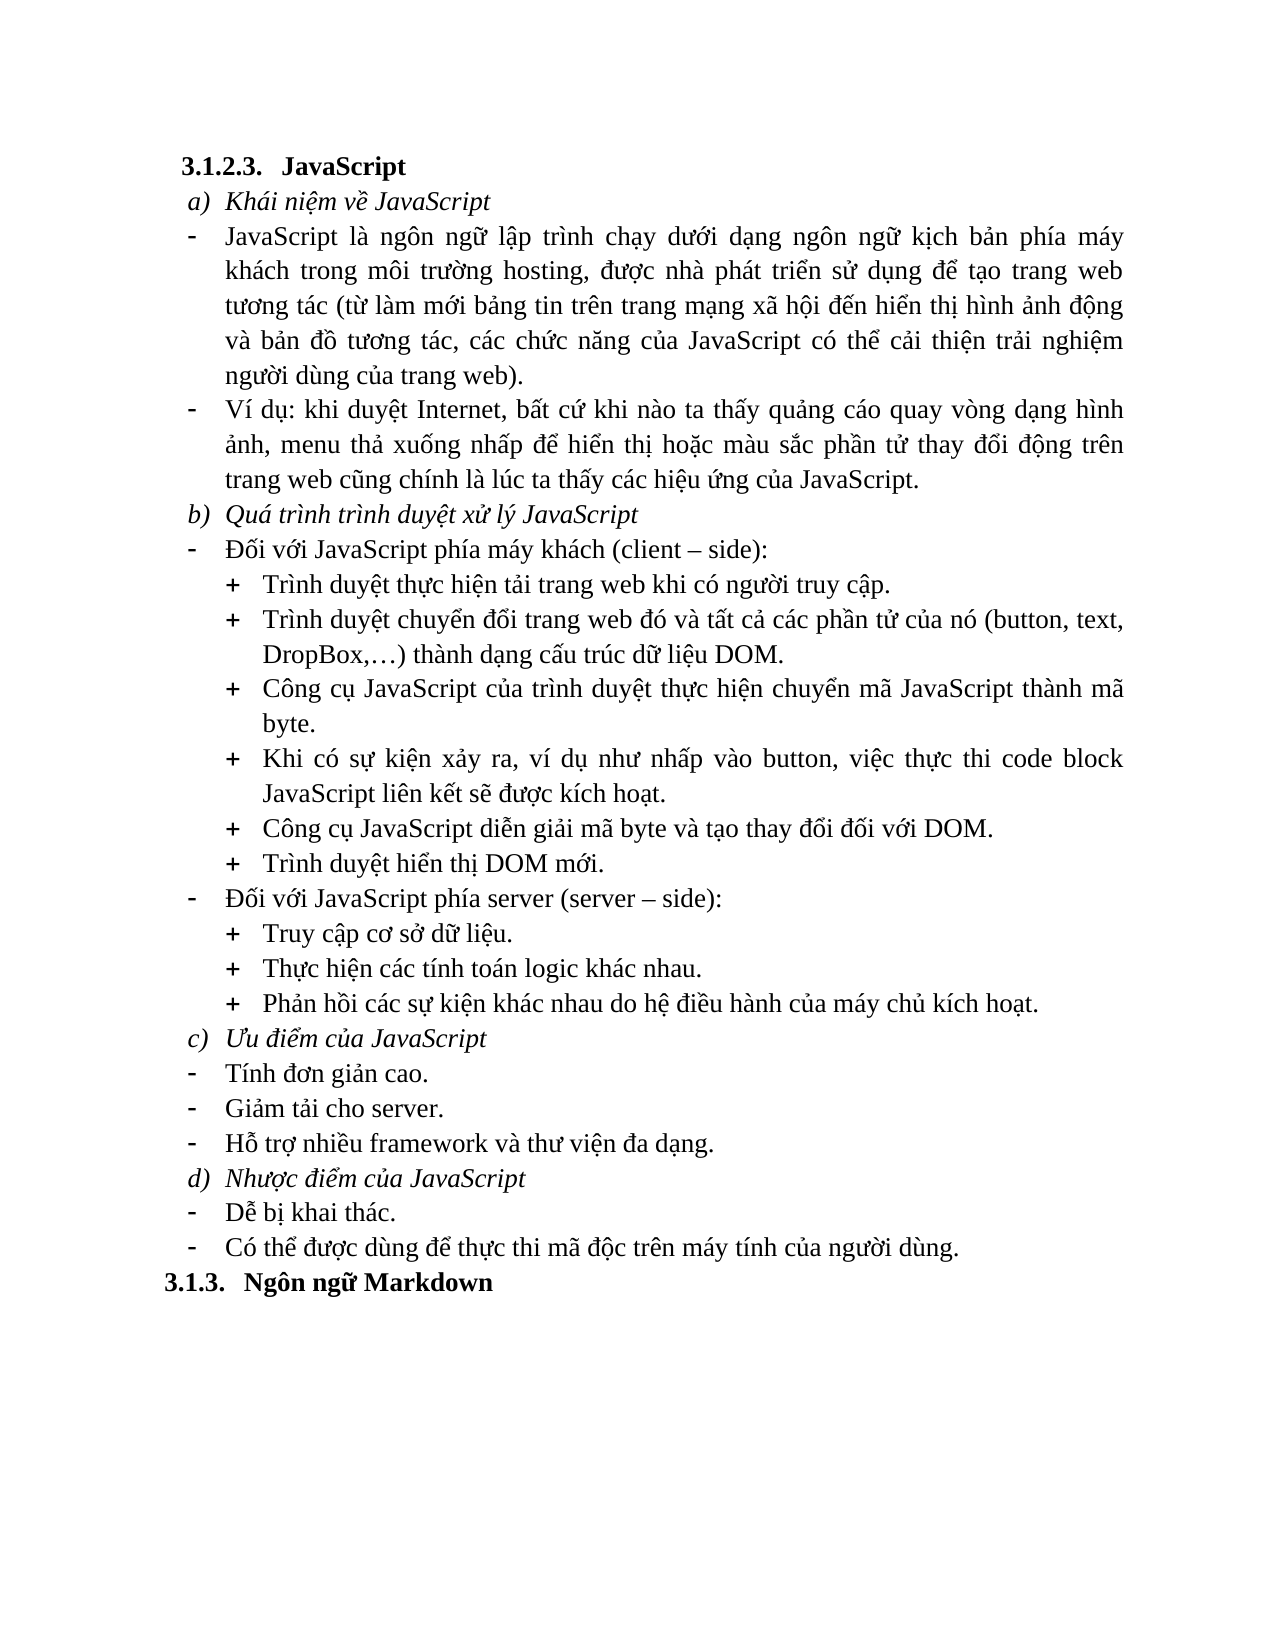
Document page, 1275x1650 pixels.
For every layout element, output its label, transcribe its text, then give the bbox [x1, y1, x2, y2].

list JavaScript [262, 150, 1125, 181]
list Có thể được dùng để thực thi mã độc trên máy tính của người dùng. [187, 1232, 1125, 1263]
list Đối với JavaScript phía server (server – side): [187, 882, 1125, 913]
list Quá trình trình duyệt xử lý JavaScript [187, 498, 1125, 529]
list Khái niệm về JavaScript [187, 185, 1125, 216]
list Nhược điểm của JavaScript [187, 1162, 1125, 1193]
list JavaScript là ngôn ngữ lập trình chạy dưới dạng ngôn ngữ kịch bản phía máy khách trong môi trường hosting, được nhà phát triển sử dụng để tạo trang web tương tác (từ làm mới bảng tin trên trang mạng xã hội đến hiển thị hình ảnh động và bản đồ tương tác, các chức năng của JavaScript có thể cải thiện trải nghiệm người dùng của trang web). [187, 219, 1125, 390]
list Ưu điểm của JavaScript [187, 1022, 1125, 1053]
list Công cụ JavaScript diễn giải mã byte và tạo thay đổi đối với DOM. [225, 812, 1125, 843]
list Ví dụ: khi duyệt Internet, bất cứ khi nào ta thấy quảng cáo quay vòng dạng hình ảnh, menu thả xuống nhấp để hiển thị hoặc màu sắc phần tử thay đổi động trên trang web cũng chính là lúc ta thấy các hiệu ứng của JavaScript. [187, 394, 1125, 494]
list Tính đơn giản cao. [187, 1057, 1125, 1088]
list Giảm tải cho server. [187, 1092, 1125, 1123]
list Trình duyệt hiển thị DOM mới. [225, 847, 1125, 878]
list Ngôn ngữ Markdown [225, 1267, 1125, 1298]
list Trình duyệt thực hiện tải trang web khi có người truy cập. [225, 568, 1125, 599]
list Dễ bị khai thác. [187, 1197, 1125, 1228]
list Hỗ trợ nhiều framework và thư viện đa dạng. [187, 1127, 1125, 1158]
list Phản hồi các sự kiện khác nhau do hệ điều hành của máy chủ kích hoạt. [225, 987, 1125, 1018]
list Truy cập cơ sở dữ liệu. [225, 917, 1125, 948]
list Thực hiện các tính toán logic khác nhau. [225, 952, 1125, 983]
list Công cụ JavaScript của trình duyệt thực hiện chuyển mã JavaScript thành mã byte. [225, 673, 1125, 739]
list Trình duyệt chuyển đổi trang web đó và tất cả các phần tử của nó (button, text, DropBox,…) thành dạng cấu trúc dữ liệu DOM. [225, 603, 1125, 669]
list Khi có sự kiện xảy ra, ví dụ như nhấp vào button, việc thực thi code block JavaScript liên kết sẽ được kích hoạt. [225, 742, 1125, 808]
list Đối với JavaScript phía máy khách (client – side): [187, 533, 1125, 564]
